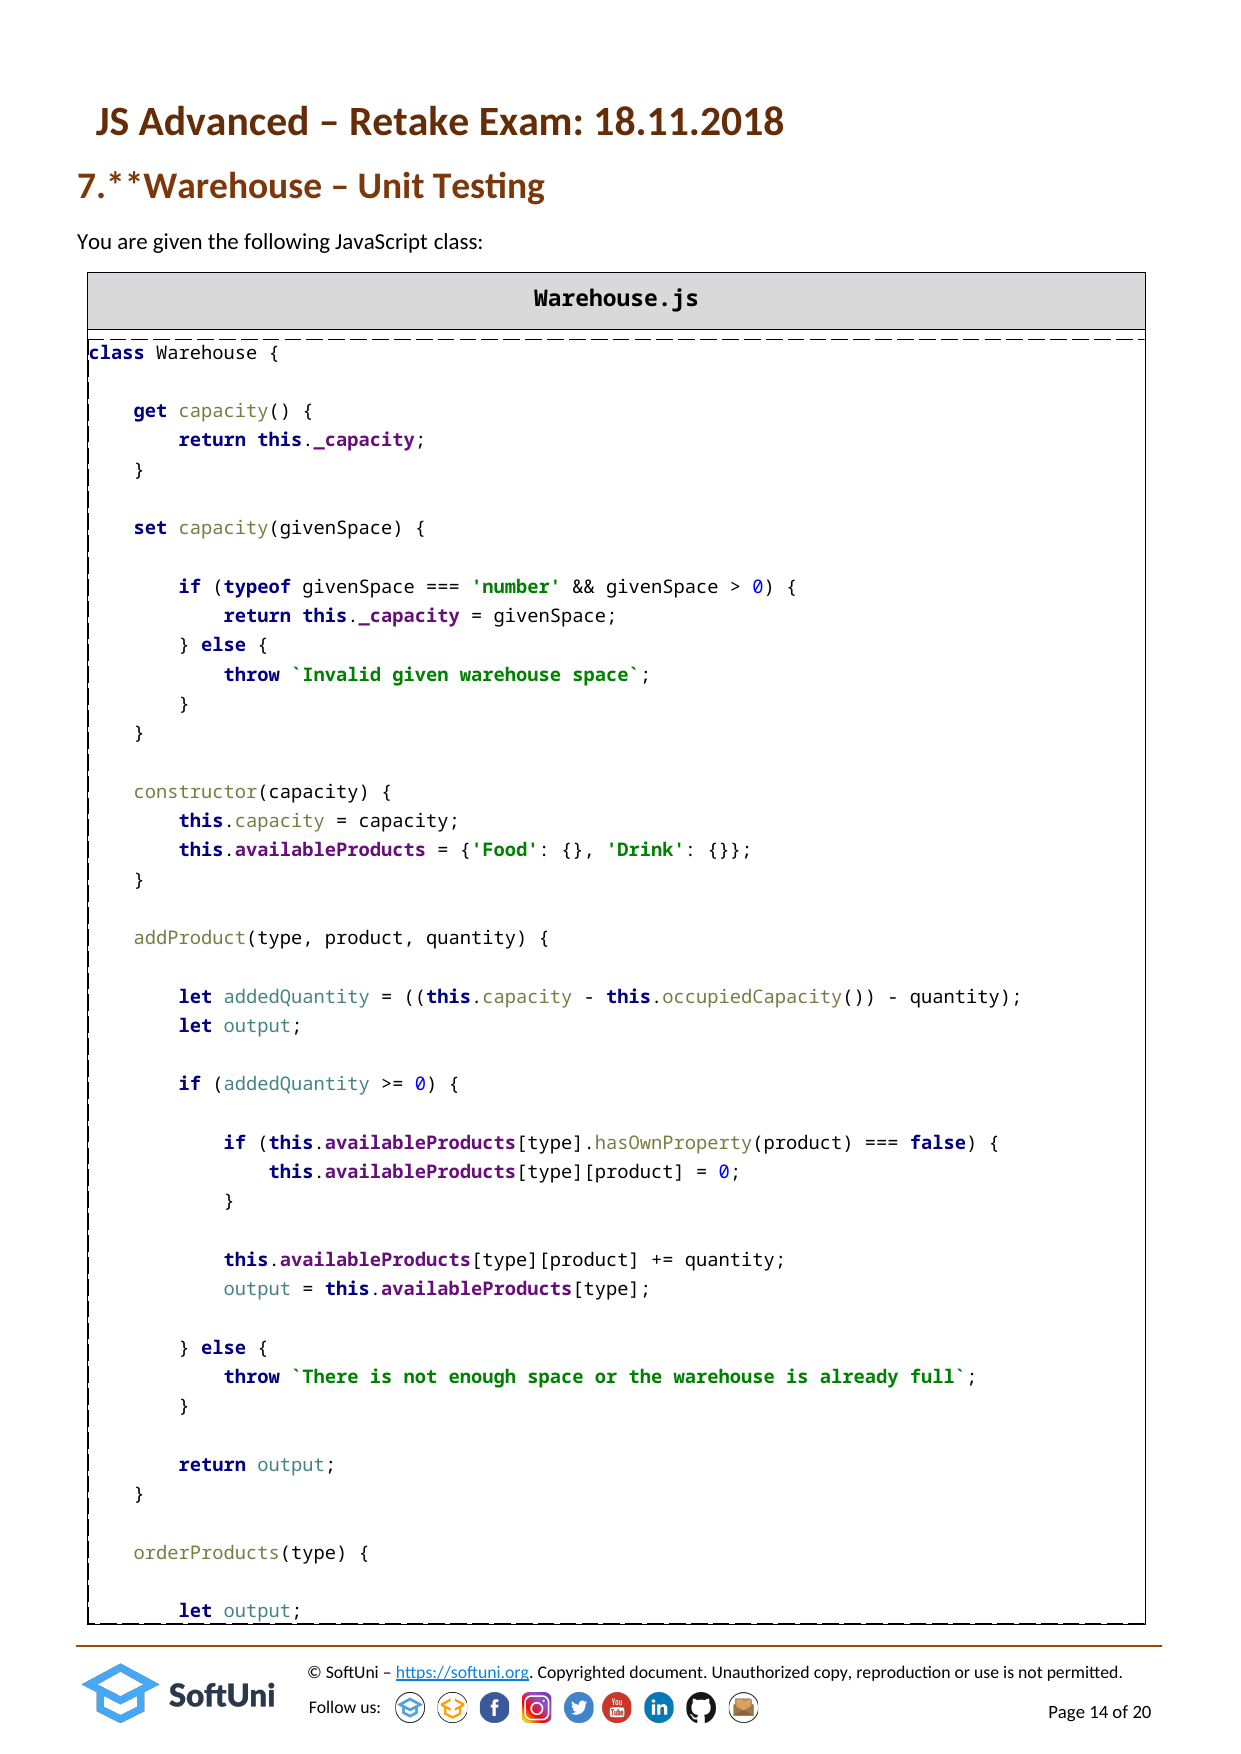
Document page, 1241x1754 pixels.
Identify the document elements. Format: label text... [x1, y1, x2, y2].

picture [437, 1692, 468, 1723]
text 7.**Warehouse – Unit Testing [77, 162, 1163, 208]
subtitle JS Advanced – Retake Exam: 18.11.2018 [96, 95, 1163, 146]
picture [665, 1692, 674, 1701]
picture [665, 1714, 674, 1723]
picture [75, 1658, 281, 1729]
picture [602, 1692, 632, 1723]
text You are given the following JavaScript class: [77, 227, 1163, 255]
picture [728, 1692, 759, 1723]
picture [564, 1692, 594, 1723]
picture [658, 1705, 667, 1714]
picture [479, 1692, 510, 1723]
picture [644, 1714, 653, 1723]
table_header Warehouse.js [88, 273, 1145, 329]
picture [686, 1692, 716, 1723]
picture [522, 1692, 552, 1723]
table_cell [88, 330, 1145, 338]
picture [644, 1692, 653, 1701]
picture [395, 1692, 425, 1723]
